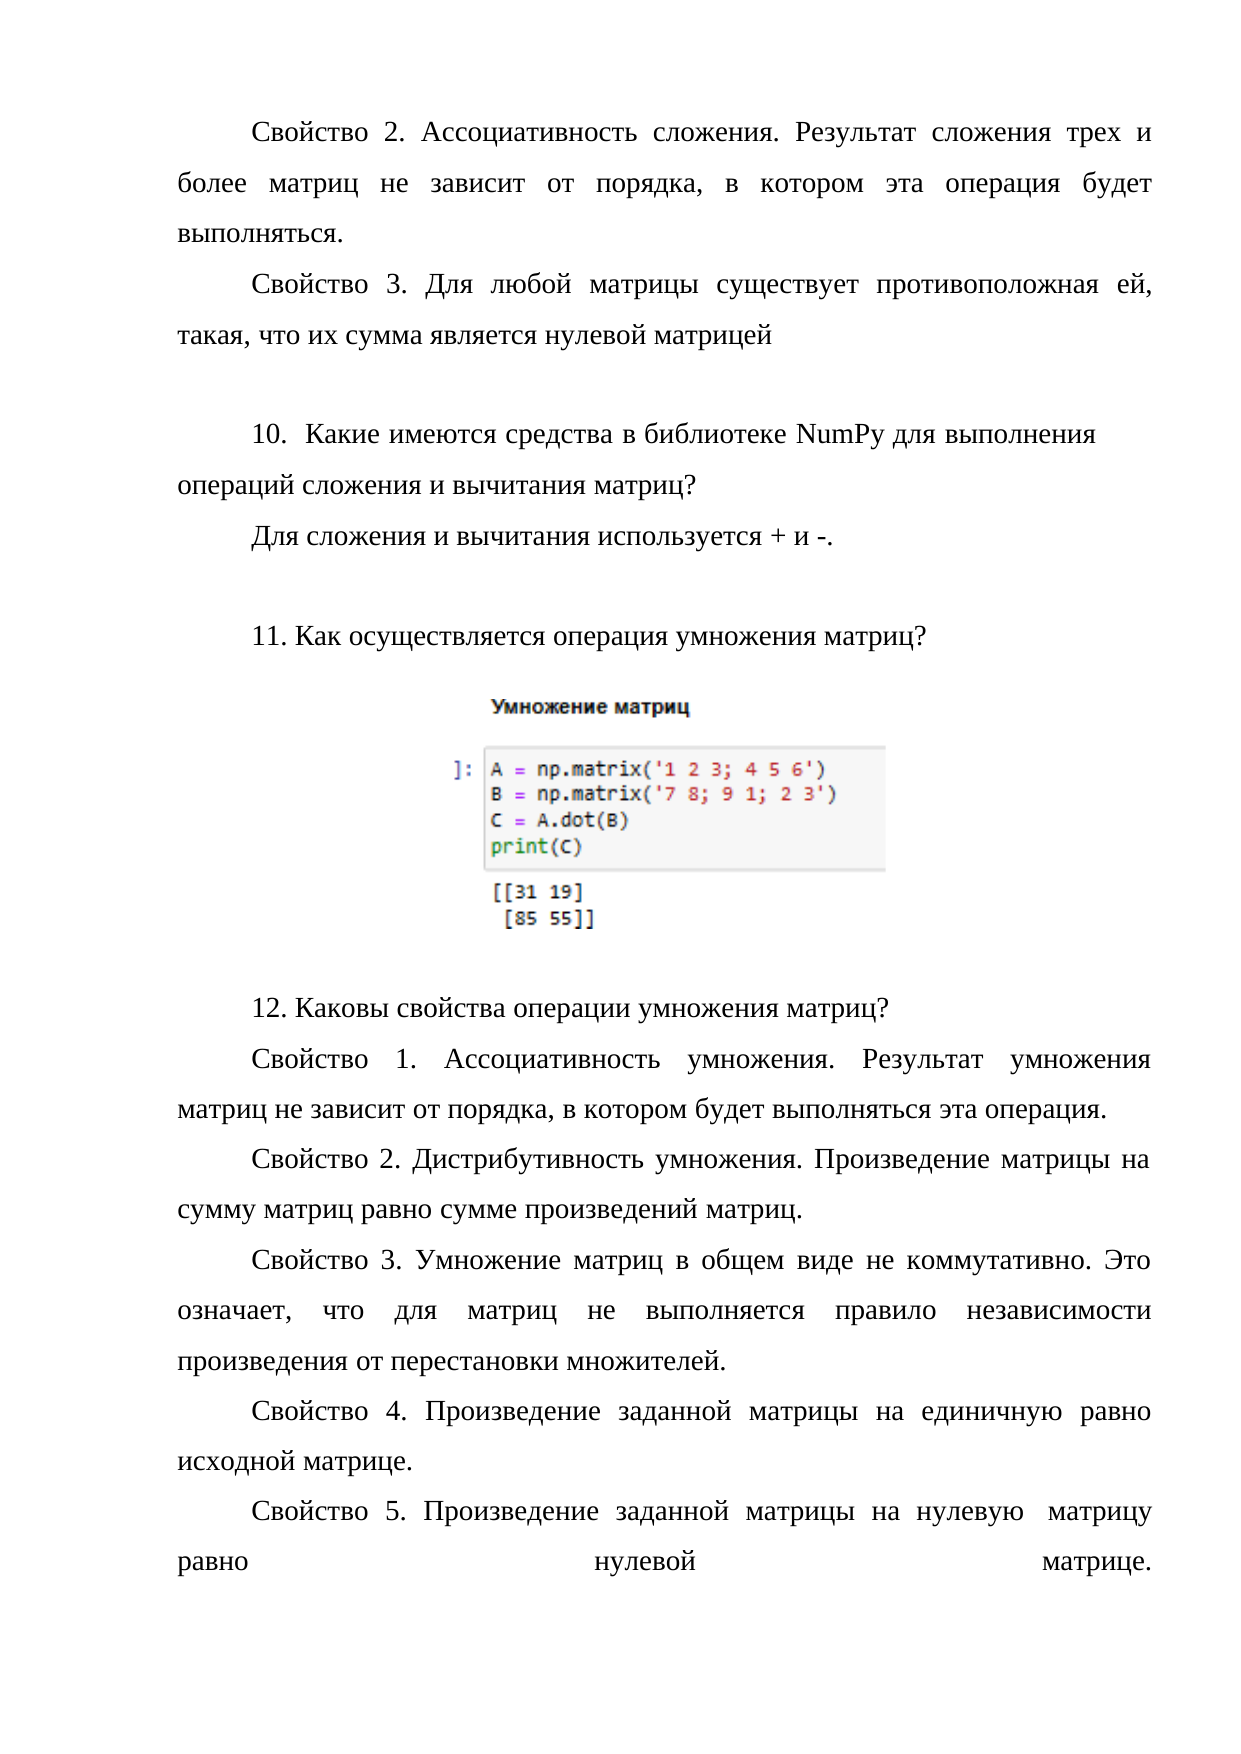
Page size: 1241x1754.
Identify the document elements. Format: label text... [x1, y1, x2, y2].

text Свойство 3. Умножение матриц в общем виде не коммутативно. Это означает, что для матриц не выполняется правило независимости произведения от перестановки множителей. [177, 1242, 1152, 1376]
text Свойство 2. Ассоциативность сложения. Результат сложения трех и более матриц не зависит от порядка, в котором эта операция будет выполняться. [177, 114, 1152, 249]
text Свойство 2. Дистрибутивность умножения. Произведение матрицы на сумму матриц равно сумме произведений матриц. [177, 1141, 1151, 1225]
text Свойство 5. Произведение заданной матрицы на нулевую матрицу равно нулевой матрице. [177, 1493, 1153, 1577]
list Какие имеются средства в библиотеке NumPy для выполнения операций сложения и вычитания матриц? [177, 416, 1098, 501]
list Как осуществляется операция умножения матриц? [251, 618, 1223, 651]
text Свойство 3. Для любой матрицы существует противоположная ей, такая, что их сумма является нулевой матрицей [177, 266, 1153, 350]
picture [454, 699, 886, 929]
text Свойство 1. Ассоциативность умножения. Результат умножения матриц не зависит от порядка, в котором будет выполняться эта операция. [177, 1041, 1151, 1124]
list Каковы свойства операции умножения матриц? [251, 990, 1223, 1024]
text Свойство 4. Произведение заданной матрицы на единичную равно исходной матрице. [177, 1393, 1151, 1476]
text Для сложения и вычитания используется + и -. [251, 518, 1223, 551]
